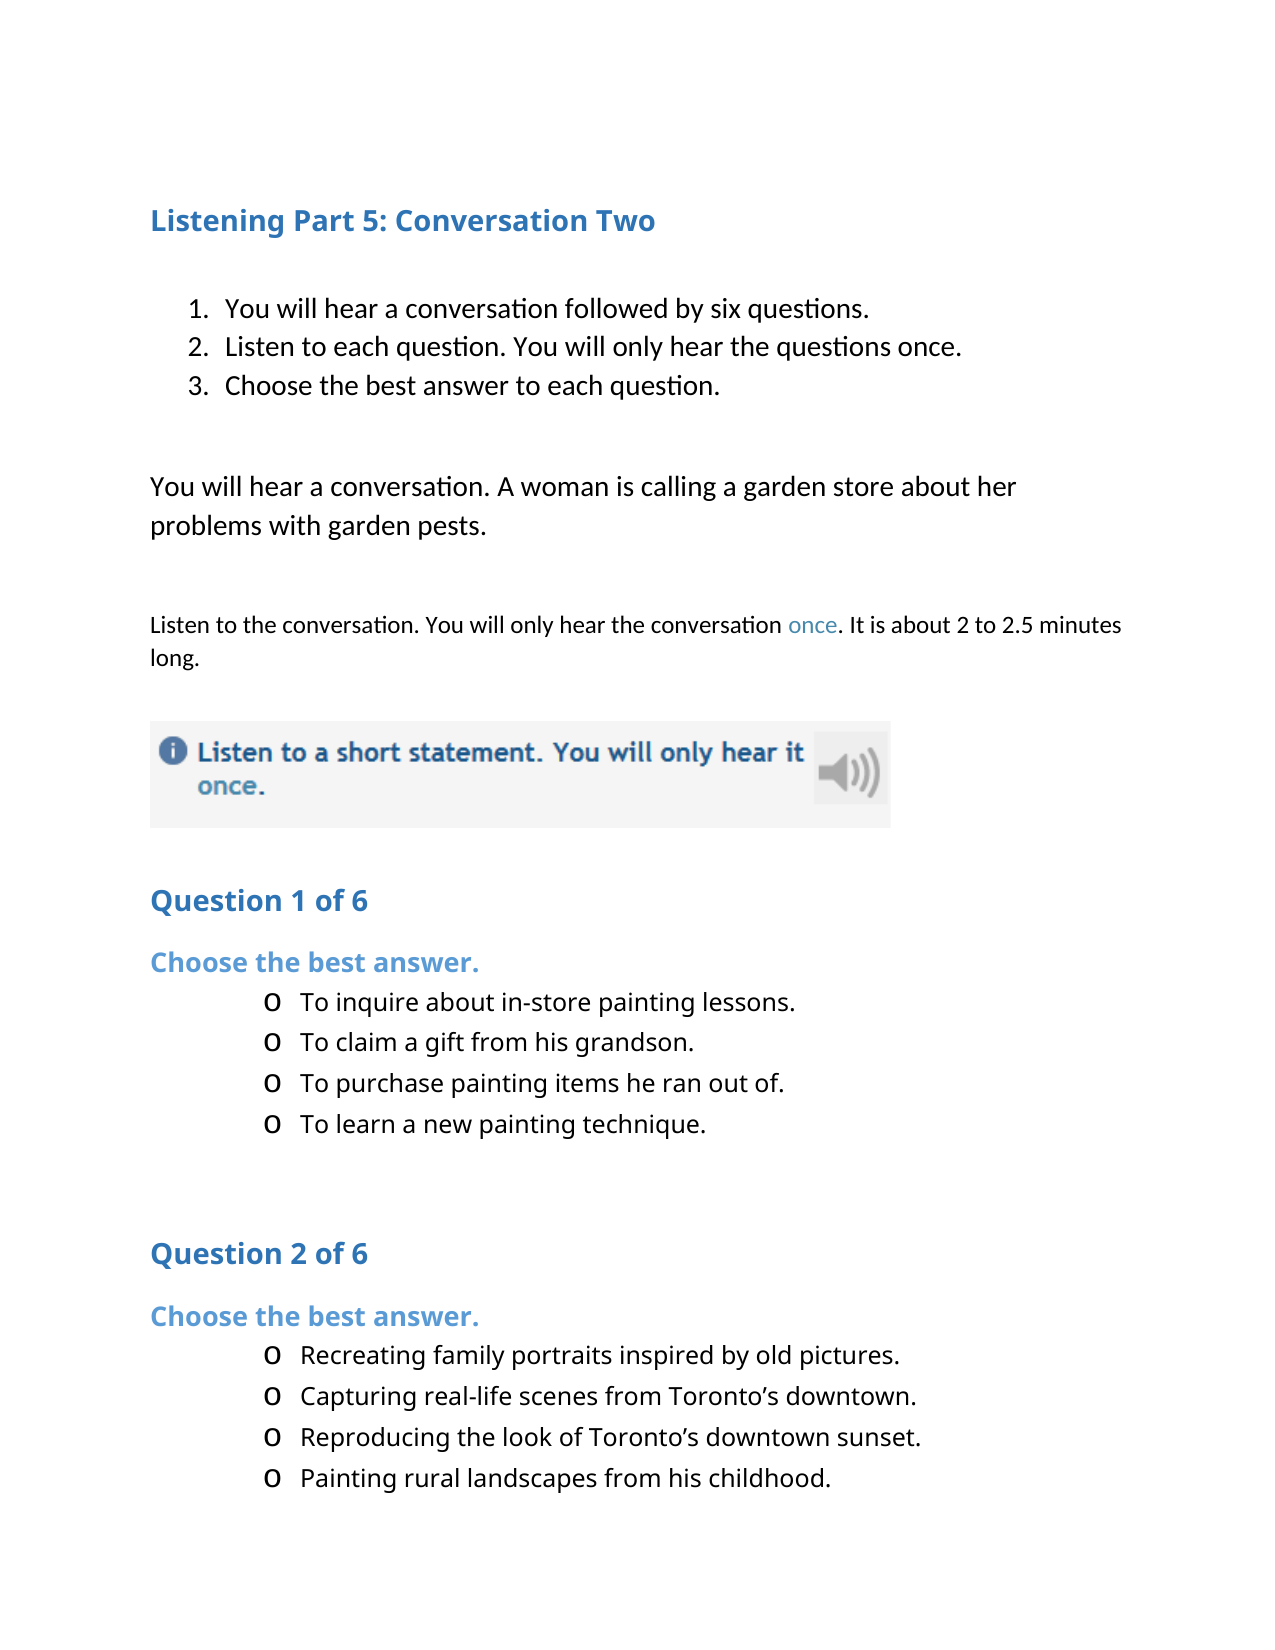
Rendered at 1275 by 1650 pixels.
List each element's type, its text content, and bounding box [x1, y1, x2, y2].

text To inquire about in-store painting lessons. [262, 983, 1125, 1021]
text To learn a new painting technique. [262, 1106, 1125, 1144]
list Listen to each question. You will only hear the questions once. [187, 328, 1125, 364]
subtitle Listening Part 5: Conversation Two [150, 200, 1125, 240]
subtitle Question 1 of 6 [150, 880, 1125, 919]
text Capturing real-life scenes from Toronto’s downtown. [262, 1378, 1125, 1416]
text Painting rural landscapes from his childhood. [262, 1459, 1125, 1497]
subtitle Choose the best answer. [150, 1297, 1125, 1334]
list You will hear a conversation followed by six questions. [187, 290, 1125, 325]
text To purchase painting items he ran out of. [262, 1065, 1125, 1103]
text To claim a gift from his grandson. [262, 1024, 1125, 1062]
text Reproducing the look of Toronto’s downtown sunset. [262, 1418, 1125, 1456]
text Listen to the conversation. You will only hear the conversation once. It is about 2 to 2.5 minutes long. [150, 609, 1125, 703]
subtitle Choose the best answer. [150, 943, 1125, 980]
text You will hear a conversation. A woman is calling a garden store about her problems with garden pests. [150, 468, 1125, 543]
subtitle Question 2 of 6 [150, 1233, 1125, 1273]
picture [150, 721, 891, 828]
list Choose the best answer to each question. [187, 367, 1125, 402]
text Recreating family portraits inspired by old pictures. [262, 1337, 1125, 1375]
